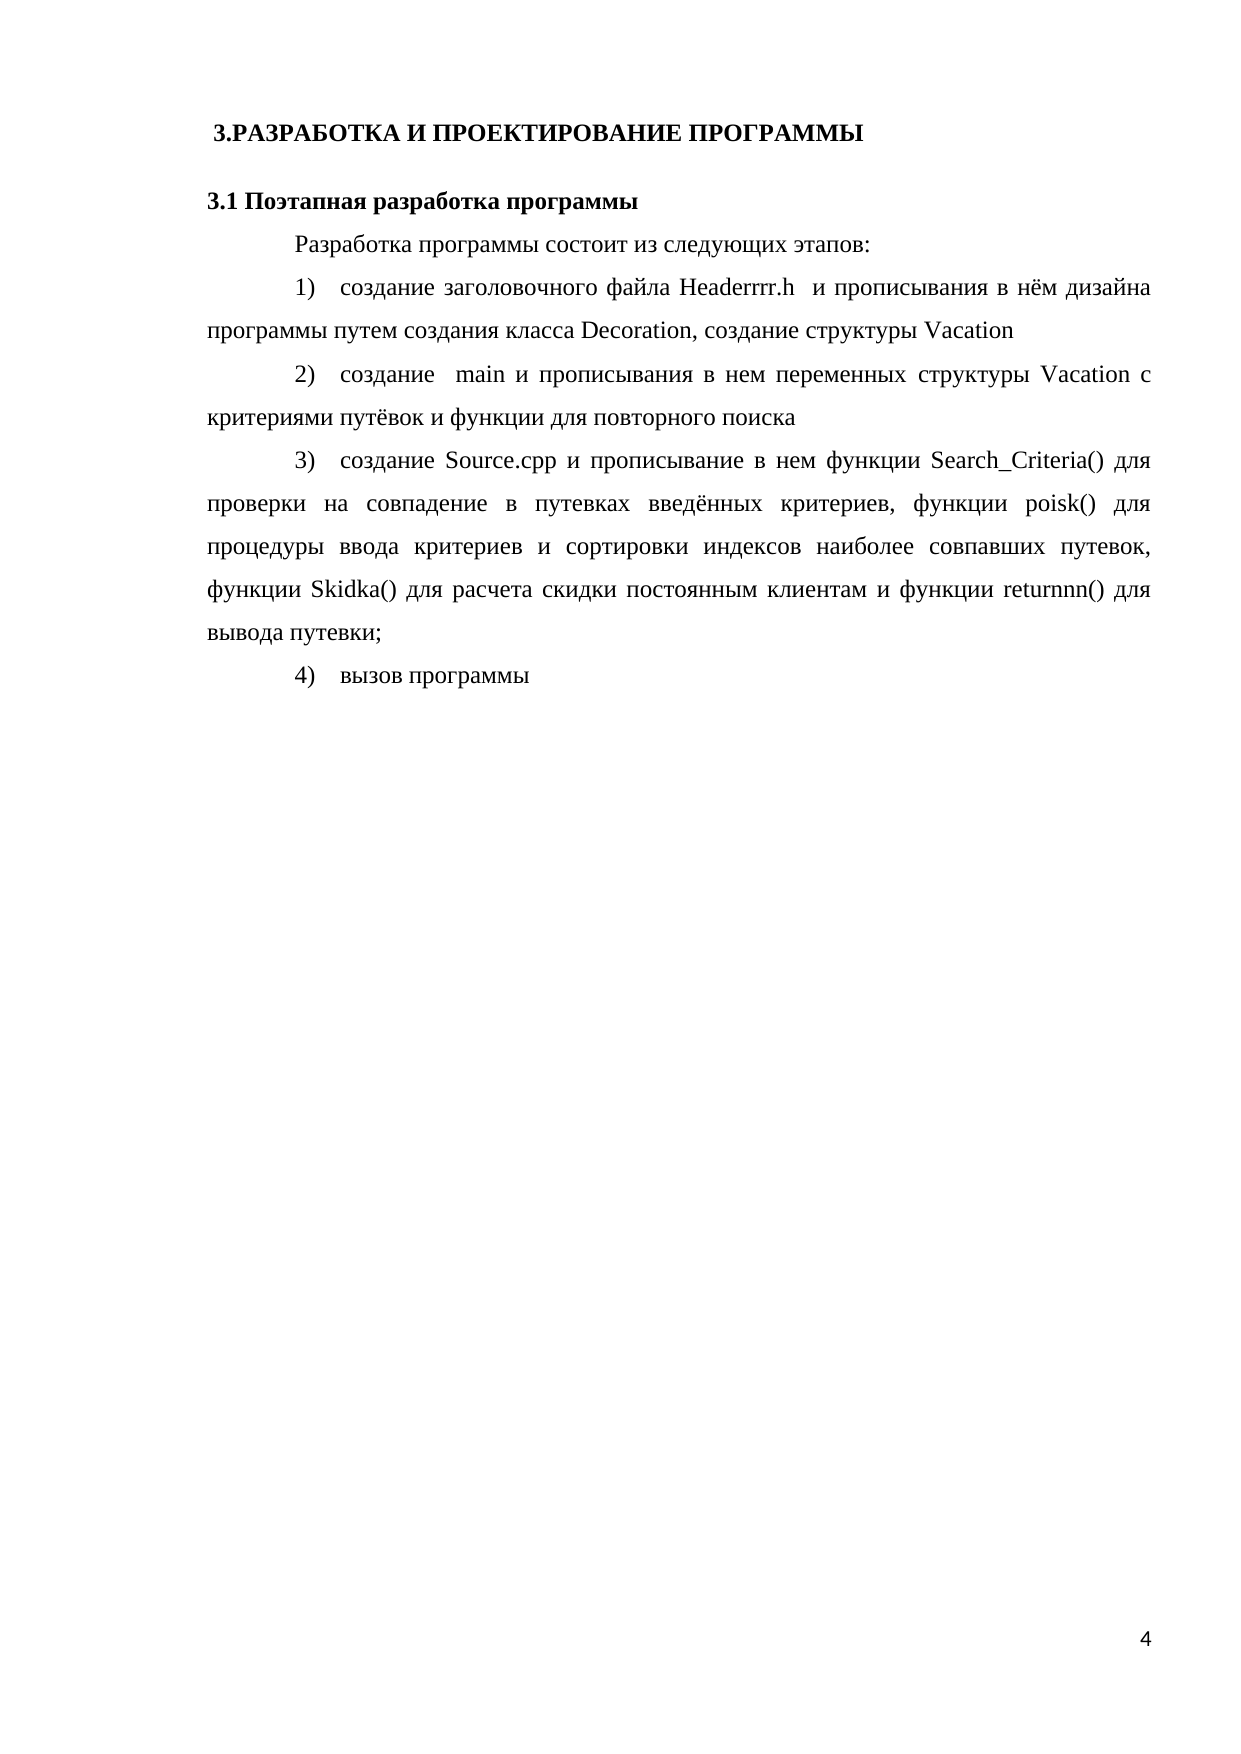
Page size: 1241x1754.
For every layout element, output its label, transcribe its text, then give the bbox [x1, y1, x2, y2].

subtitle 3.РАЗРАБОТКА И ПРОЕКТИРОВАНИЕ ПРОГРАММЫ [207, 118, 1152, 147]
list создание main и прописывания в нем переменных структуры Vacation с критериями путёвок и функции для повторного поиска [207, 359, 1152, 431]
list вызов программы [207, 661, 1152, 689]
list создание Source.cpp и прописывание в нем функции Search_Criteria() для проверки на совпадение в путевках введённых критериев, функции poisk() для процедуры ввода критериев и сортировки индексов наиболее совпавших путевок, функции Skidka() для расчета скидки постоянным клиентам и функции returnnn() для вывода путевки; [207, 445, 1152, 646]
list Разработка программы состоит из следующих этапов: [294, 229, 1152, 258]
subtitle 3.1 Поэтапная разработка программы [207, 186, 1152, 215]
list создание заголовочного файла Headerrrr.h и прописывания в нём дизайна программы путем создания класса Decoration, создание структуры Vacation [207, 272, 1152, 344]
